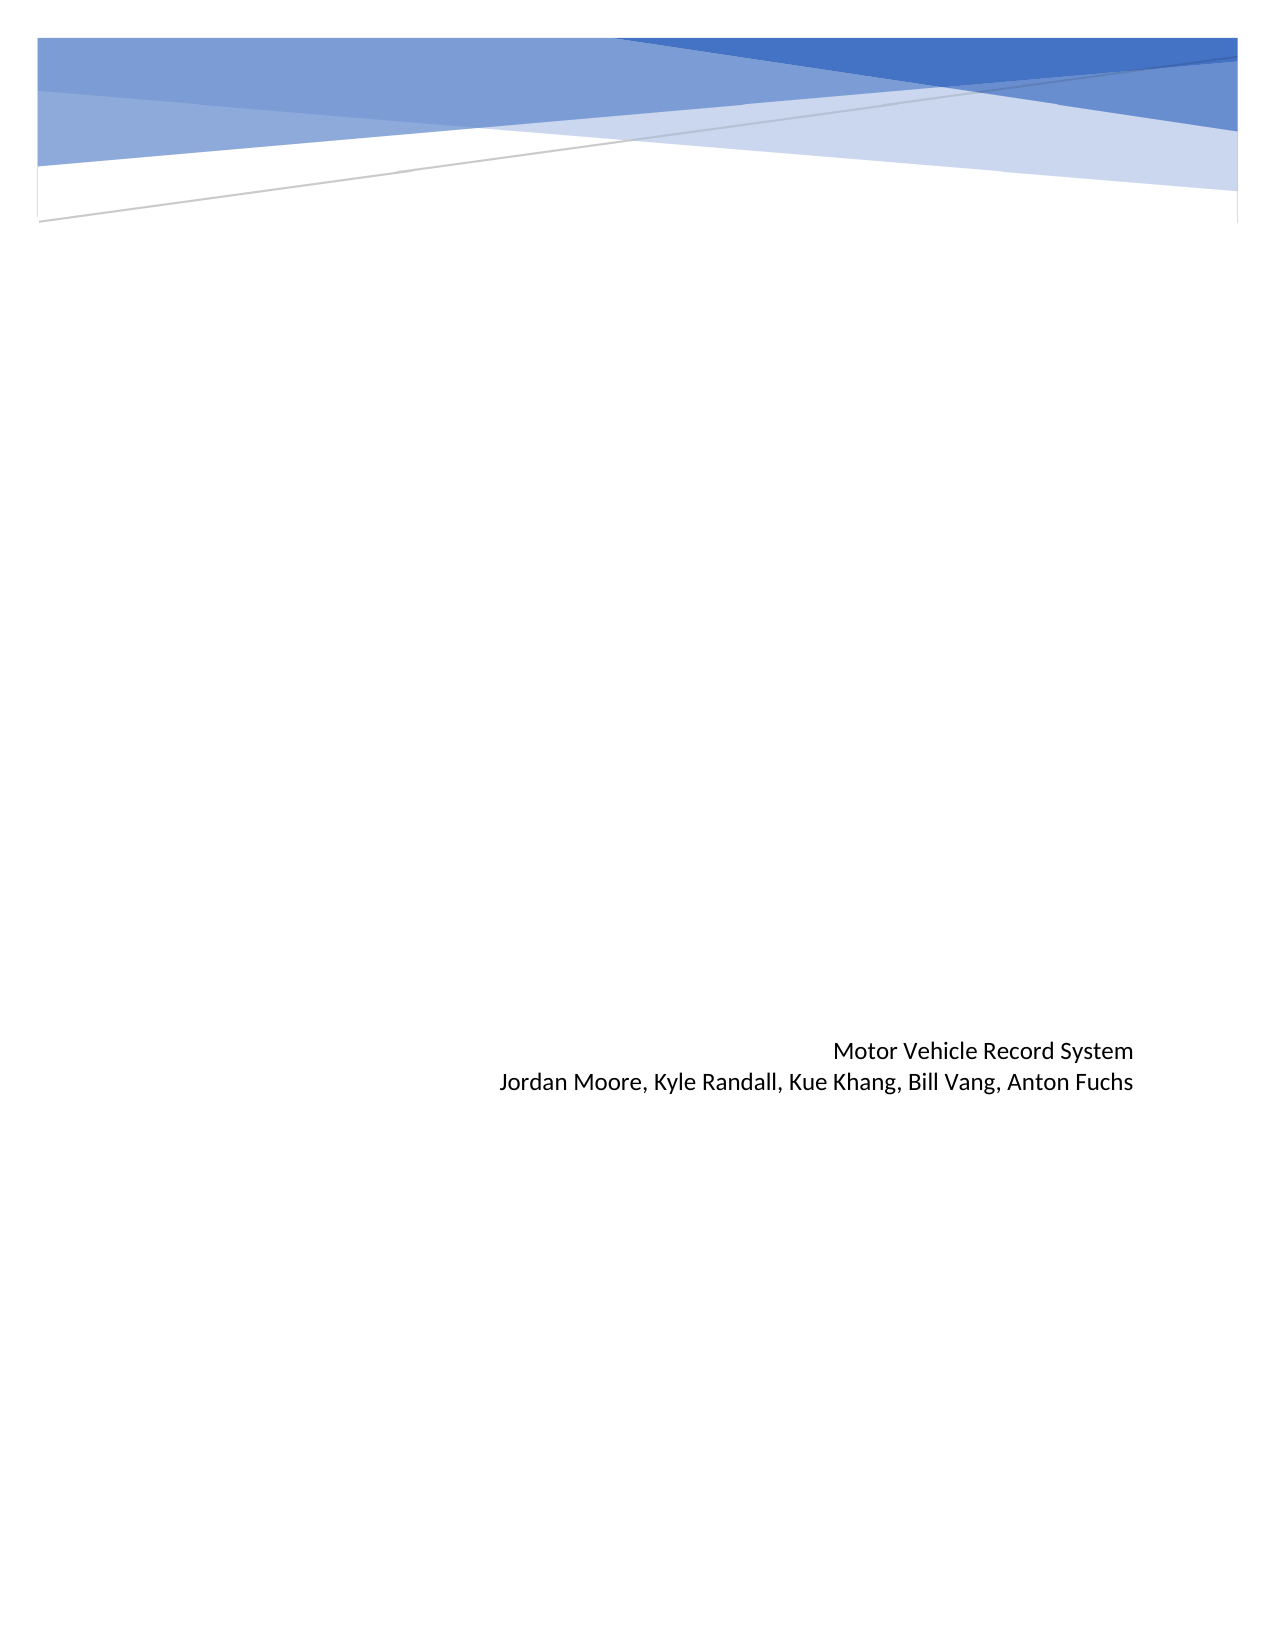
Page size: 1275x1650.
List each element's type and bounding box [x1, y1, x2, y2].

picture [37, 37, 1238, 238]
